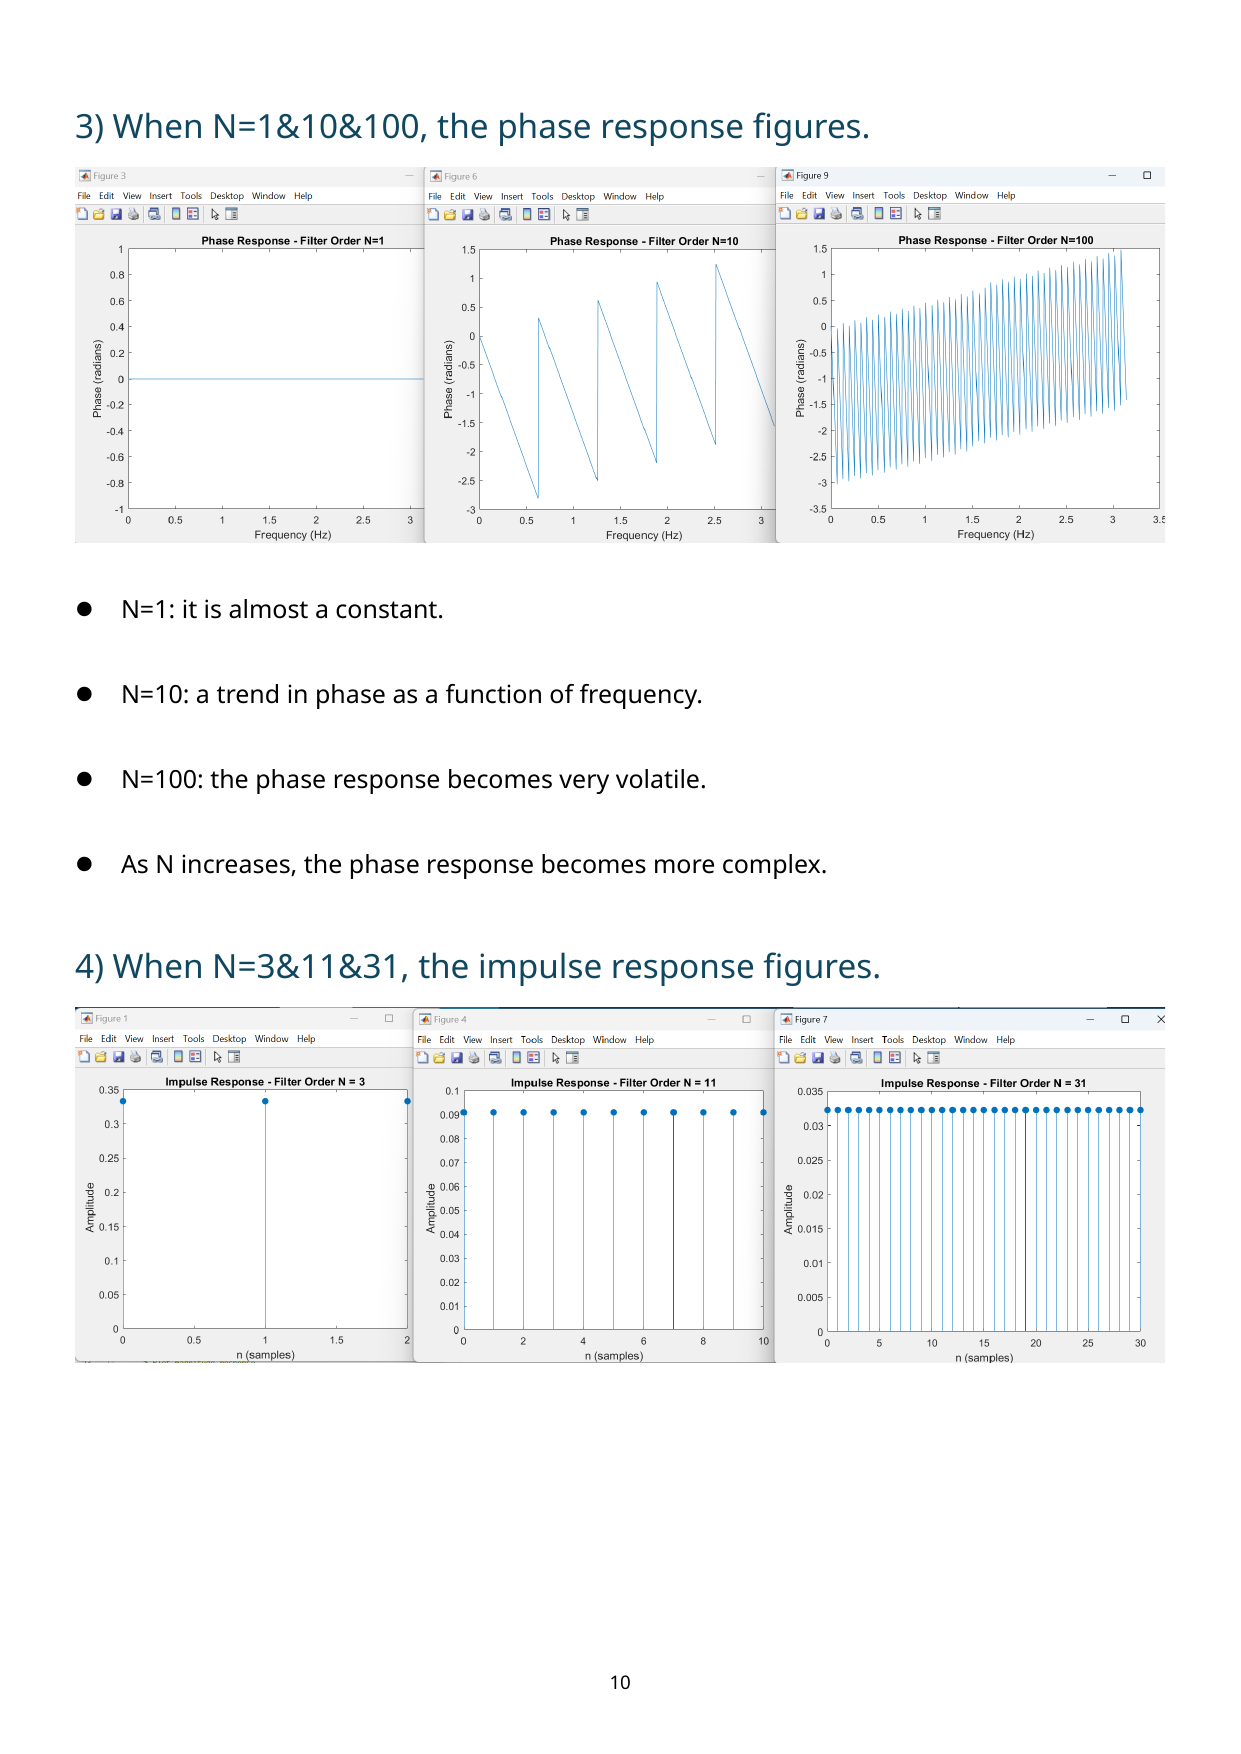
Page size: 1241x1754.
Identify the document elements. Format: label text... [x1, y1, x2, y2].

list N=1: it is almost a constant. [75, 575, 1165, 643]
list As N increases, the phase response becomes more complex. [75, 829, 1165, 897]
subtitle When N=3&11&31, the impulse response figures. [75, 931, 1165, 999]
list N=100: the phase response becomes very volatile. [75, 745, 1165, 813]
subtitle When N=1&10&100, the phase response figures. [75, 91, 1165, 159]
list N=10: a trend in phase as a function of frequency. [75, 660, 1165, 728]
